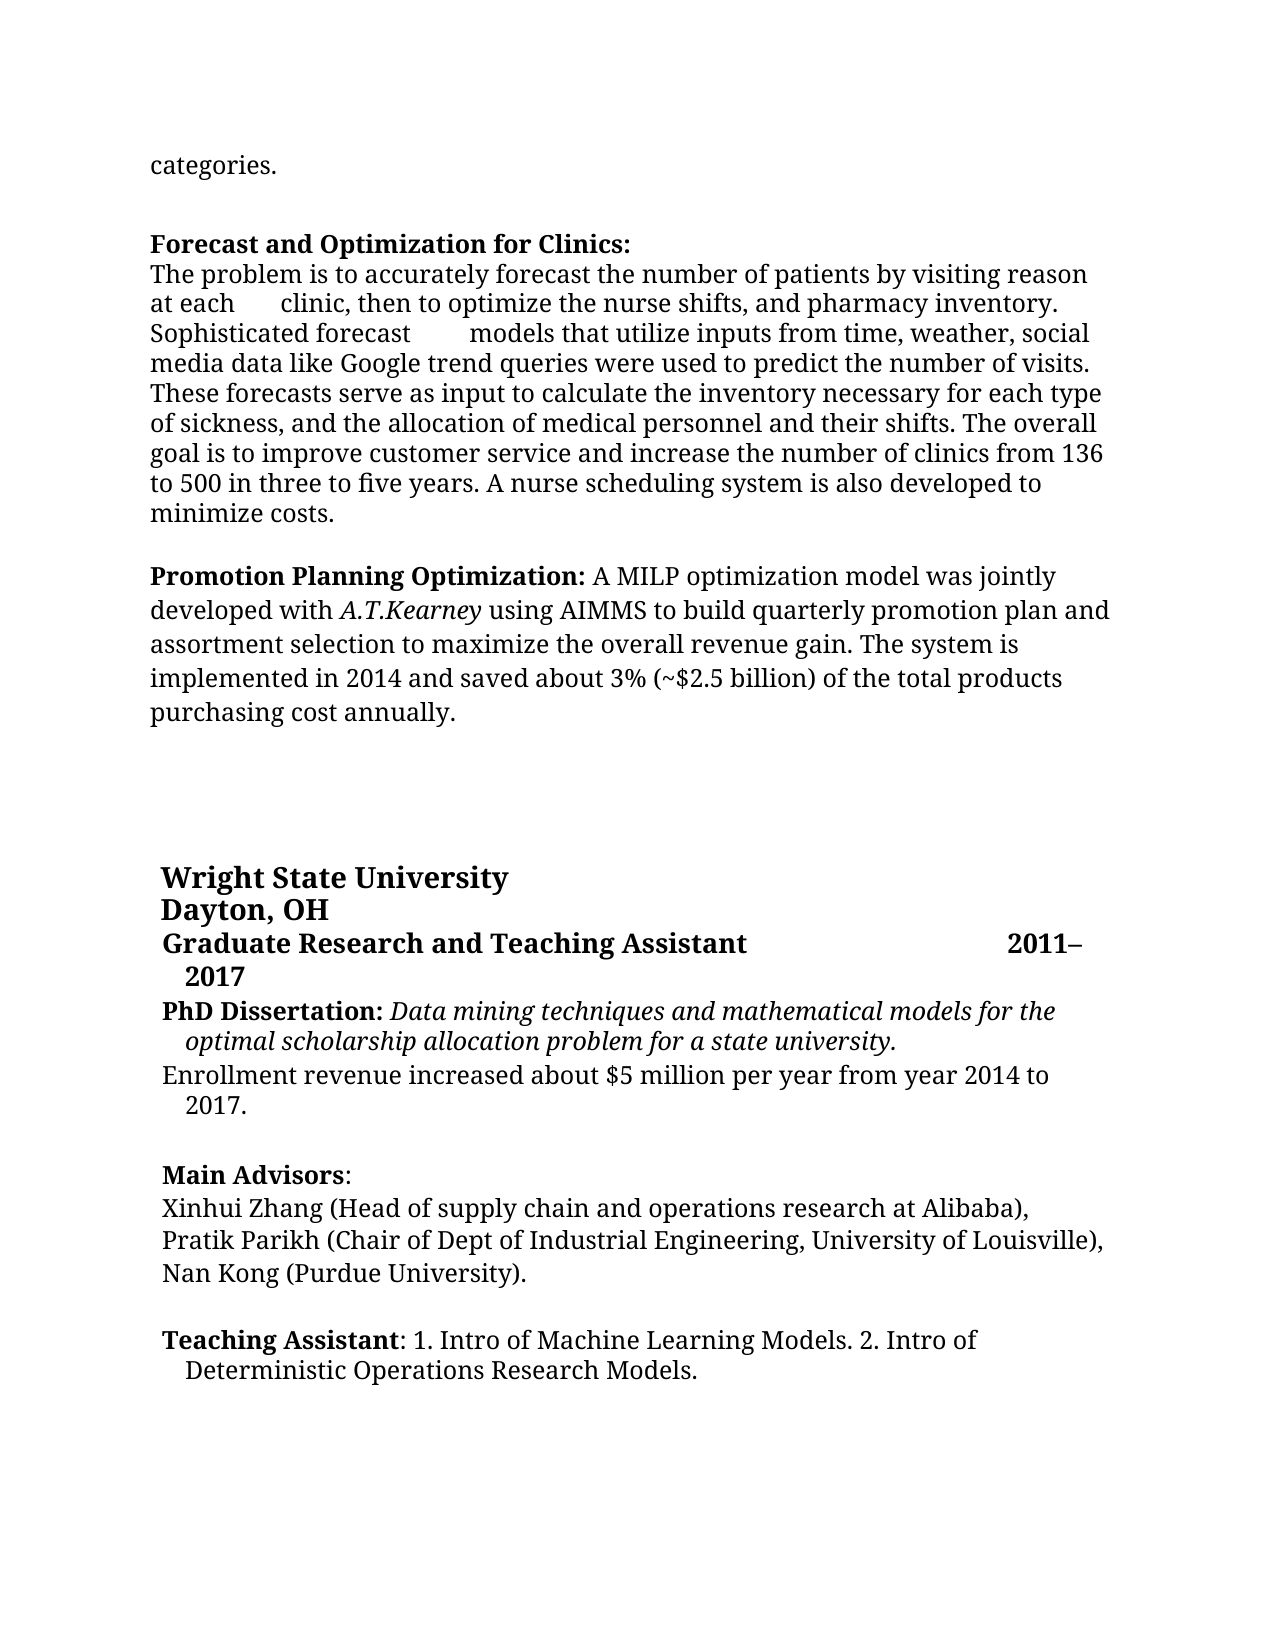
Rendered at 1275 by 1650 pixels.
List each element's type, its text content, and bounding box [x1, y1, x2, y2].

text Graduate Research and Teaching Assistant 2011–2017 [162, 927, 1125, 994]
text The problem is to accurately forecast the number of patients by visiting reason at each clinic, then to optimize the nurse shifts, and pharmacy inventory. Sophisticated forecast models that utilize inputs from time, weather, social media data like Google trend queries were used to predict the number of visits. These forecasts serve as input to calculate the inventory necessary for each type of sickness, and the allocation of medical personnel and their shifts. The overall goal is to improve customer service and increase the number of clinics from 136 to 500 in three to five years. A nurse scheduling system is also developed to minimize costs. [150, 259, 1106, 529]
text Teaching Assistant: 1. Intro of Machine Learning Models. 2. Intro of Deterministic Operations Research Models. [162, 1325, 1125, 1387]
text PhD Dissertation: Data mining techniques and mathematical models for the optimal scholarship allocation problem for a state university. [162, 996, 1116, 1058]
text Xinhui Zhang (Head of supply chain and operations research at Alibaba), [162, 1192, 1116, 1223]
text Main Advisors: [162, 1159, 1116, 1190]
text Enrollment revenue increased about $5 million per year from year 2014 to 2017. [162, 1060, 1116, 1122]
subtitle Wright State University Dayton, OH [160, 863, 1125, 927]
text Forecast and Optimization for Clinics: [150, 229, 1106, 259]
text Nan Kong (Purdue University). [162, 1258, 1116, 1289]
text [150, 150, 1107, 180]
text Promotion Planning Optimization: A MILP optimization model was jointly developed with A.T.Kearney using AIMMS to build quarterly promotion plan and assortment selection to maximize the overall revenue gain. The system is implemented in 2014 and saved about 3% (~$2.5 billion) of the total products purchasing cost annually. [150, 559, 1125, 729]
text Pratik Parikh (Chair of Dept of Industrial Engineering, University of Louisville), [162, 1225, 1116, 1256]
